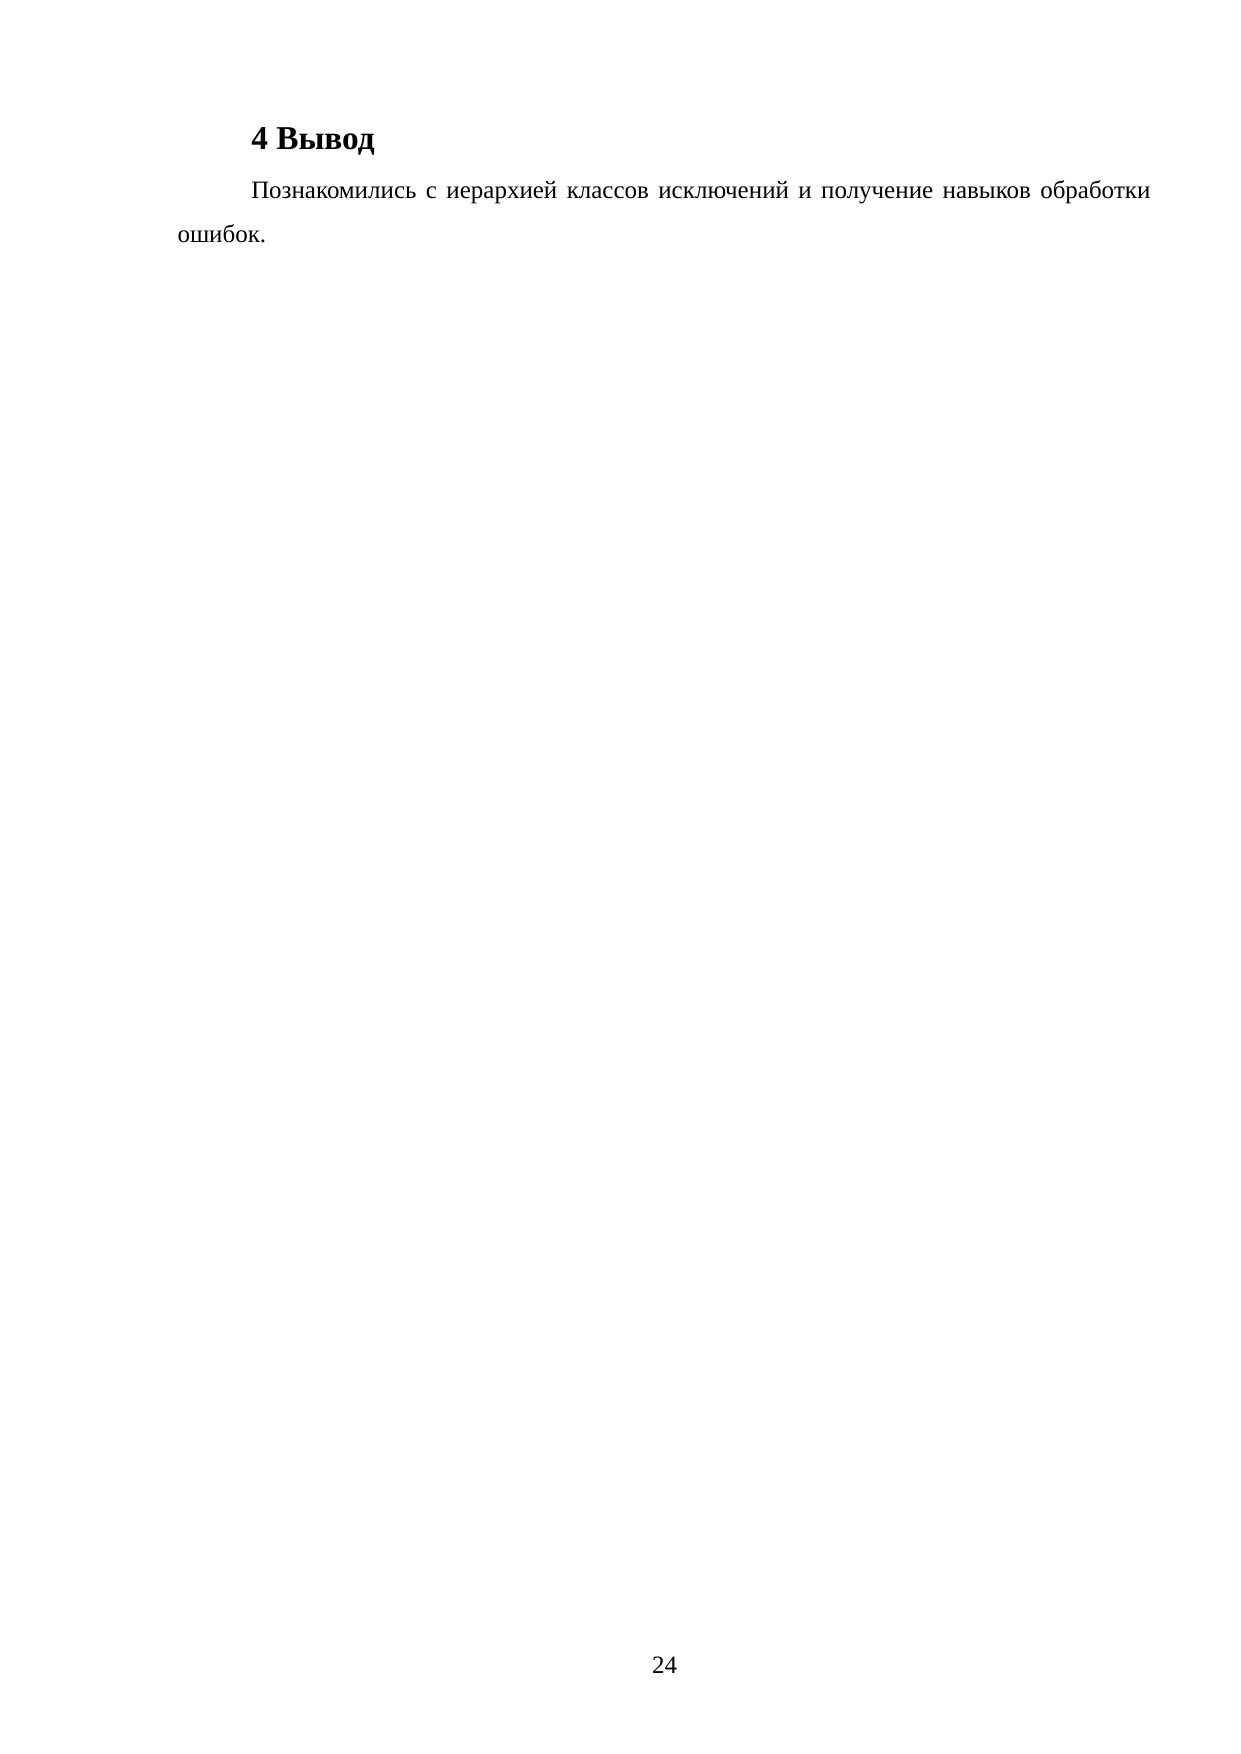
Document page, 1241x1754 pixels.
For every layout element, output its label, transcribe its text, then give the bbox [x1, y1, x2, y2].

text Познакомились с иерархией классов исключений и получение навыков обработки ошибок. [177, 176, 1152, 247]
text Вывод [177, 118, 1152, 156]
